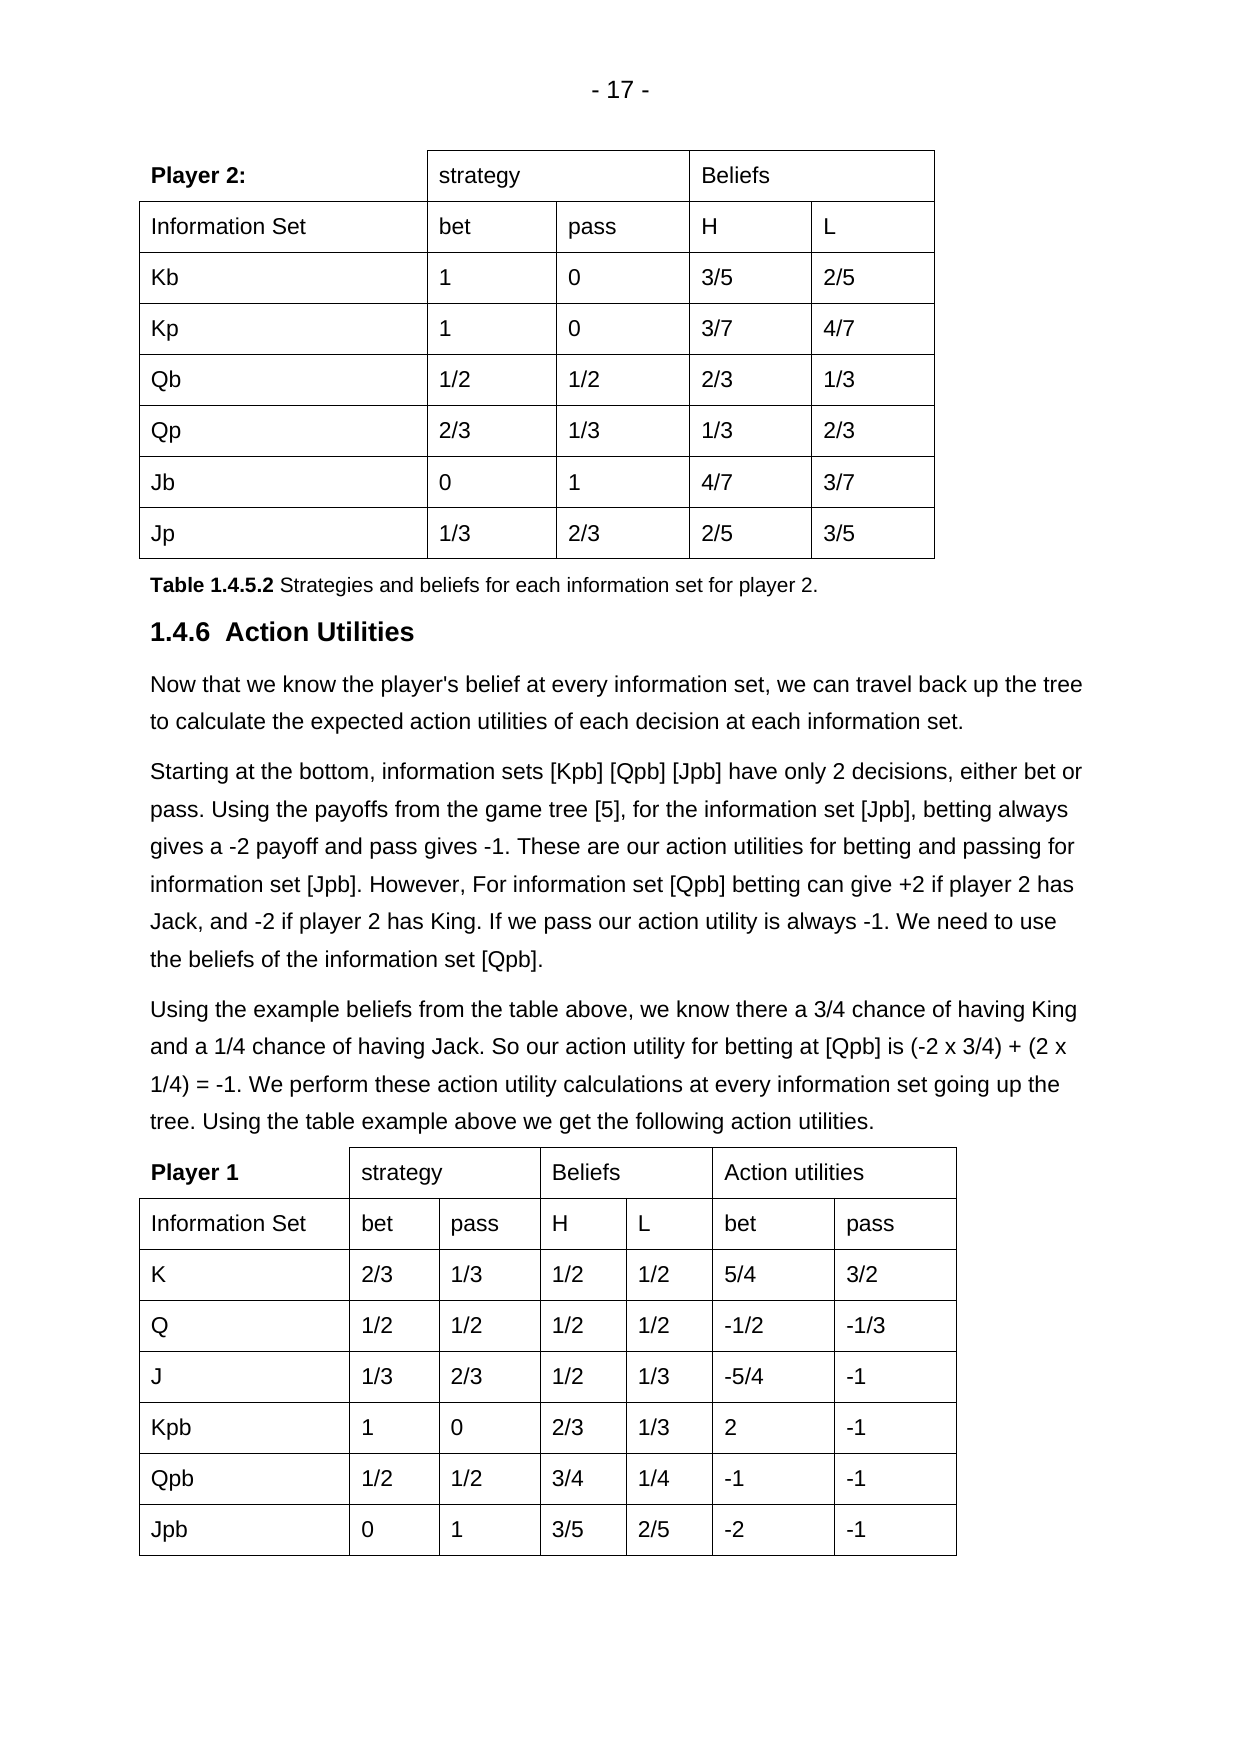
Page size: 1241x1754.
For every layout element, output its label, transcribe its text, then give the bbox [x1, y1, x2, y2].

table_cell 3/4 [541, 1454, 626, 1504]
table_cell -1/2 [713, 1301, 834, 1351]
table_cell bet [428, 202, 556, 252]
table_cell 1/3 [812, 355, 934, 405]
table_cell -1 [713, 1454, 834, 1504]
table_cell 3/5 [690, 253, 811, 303]
table_cell 2/3 [557, 508, 689, 558]
table_cell Jpb [140, 1505, 349, 1555]
table_cell Kb [140, 253, 427, 303]
table_cell 1 [440, 1505, 540, 1555]
table_cell -5/4 [713, 1352, 834, 1402]
table_cell 2/3 [541, 1403, 626, 1453]
table_cell 1/2 [440, 1301, 540, 1351]
table_cell pass [440, 1199, 540, 1249]
table_cell 3/5 [541, 1505, 626, 1555]
table_cell pass [835, 1199, 956, 1249]
table_cell 2/3 [428, 406, 556, 456]
subtitle Action Utilities [150, 609, 1090, 647]
table_cell 1/3 [627, 1352, 712, 1402]
table_cell 3/7 [690, 304, 811, 354]
table_cell 1/3 [428, 508, 556, 558]
table_cell 2/3 [812, 406, 934, 456]
table_cell Information Set [140, 1199, 349, 1249]
table_cell 2 [713, 1403, 834, 1453]
table_cell bet [713, 1199, 834, 1249]
table_cell 1/2 [541, 1301, 626, 1351]
table_cell 1/2 [557, 355, 689, 405]
table_cell -1 [835, 1352, 956, 1402]
table_cell H [690, 202, 811, 252]
table_cell -1 [835, 1505, 956, 1555]
table_cell Kpb [140, 1403, 349, 1453]
table_header Player 1 [139, 1147, 349, 1198]
table_cell pass [557, 202, 689, 252]
table_cell H [541, 1199, 626, 1249]
table_cell 1/3 [627, 1403, 712, 1453]
table_header strategy [350, 1148, 540, 1198]
table_cell 1/3 [350, 1352, 439, 1402]
table_cell 2/3 [350, 1250, 439, 1300]
table_cell J [140, 1352, 349, 1402]
table_cell 1/2 [541, 1352, 626, 1402]
table_cell 0 [428, 457, 556, 507]
table_cell -2 [713, 1505, 834, 1555]
table_header strategy [428, 151, 689, 201]
text Using the example beliefs from the table above, we know there a 3/4 chance of having King and a 1/4 chance of having Jack. So our action utility for betting at [Qpb] is (-2 x 3/4) + (2 x 1/4) = -1. We perform these action utility calculations at every information set going up the tree. Using the table example above we get the following action utilities. [150, 984, 1090, 1134]
table_header Beliefs [541, 1148, 712, 1198]
table_cell 1/3 [557, 406, 689, 456]
table_cell Jp [140, 508, 427, 558]
table_cell 2/5 [690, 508, 811, 558]
table_cell -1 [835, 1403, 956, 1453]
table_header Player 2: [139, 150, 427, 201]
table_cell -1 [835, 1454, 956, 1504]
table_cell 4/7 [690, 457, 811, 507]
table_cell 1 [557, 457, 689, 507]
table_header Action utilities [713, 1148, 956, 1198]
table_cell L [812, 202, 934, 252]
table_cell 1 [428, 304, 556, 354]
table_cell Q [140, 1301, 349, 1351]
table_cell -1/3 [835, 1301, 956, 1351]
table_cell 3/5 [812, 508, 934, 558]
table_cell 2/5 [812, 253, 934, 303]
table_cell 3/7 [812, 457, 934, 507]
table_cell K [140, 1250, 349, 1300]
table_cell Qb [140, 355, 427, 405]
table_cell 0 [440, 1403, 540, 1453]
table_cell 0 [557, 304, 689, 354]
text Table 1.4.5.2 Strategies and beliefs for each information set for player 2. [150, 559, 1090, 597]
table_header Beliefs [690, 151, 934, 201]
table_cell 1/2 [541, 1250, 626, 1300]
table_cell 5/4 [713, 1250, 834, 1300]
table_cell 2/3 [690, 355, 811, 405]
table_cell Qpb [140, 1454, 349, 1504]
table_cell 4/7 [812, 304, 934, 354]
text Starting at the bottom, information sets [Kpb] [Qpb] [Jpb] have only 2 decisions, either bet or pass. Using the payoffs from the game tree [5], for the information set [Jpb], betting always gives a -2 payoff and pass gives -1. These are our action utilities for betting and passing for information set [Jpb]. However, For information set [Qpb] betting can give +2 if player 2 has Jack, and -2 if player 2 has King. If we pass our action utility is always -1. We need to use the beliefs of the information set [Qpb]. [150, 747, 1090, 972]
table_cell 3/2 [835, 1250, 956, 1300]
table_cell 1/2 [440, 1454, 540, 1504]
table_cell 2/5 [627, 1505, 712, 1555]
table_cell Information Set [140, 202, 427, 252]
text Now that we know the player's belief at every information set, we can travel back up the tree to calculate the expected action utilities of each decision at each information set. [150, 659, 1090, 734]
table_cell 1 [350, 1403, 439, 1453]
table_cell 1/4 [627, 1454, 712, 1504]
table_cell 1/2 [350, 1454, 439, 1504]
table_cell 1/2 [627, 1250, 712, 1300]
table_cell Jb [140, 457, 427, 507]
table_cell 0 [350, 1505, 439, 1555]
table_cell Kp [140, 304, 427, 354]
table_cell 1/3 [440, 1250, 540, 1300]
table_cell 1/3 [690, 406, 811, 456]
table_cell 1 [428, 253, 556, 303]
table_cell L [627, 1199, 712, 1249]
table_cell 1/2 [428, 355, 556, 405]
table_cell 2/3 [440, 1352, 540, 1402]
table_cell bet [350, 1199, 439, 1249]
table_cell Qp [140, 406, 427, 456]
table_cell 0 [557, 253, 689, 303]
table_cell 1/2 [350, 1301, 439, 1351]
table_cell 1/2 [627, 1301, 712, 1351]
